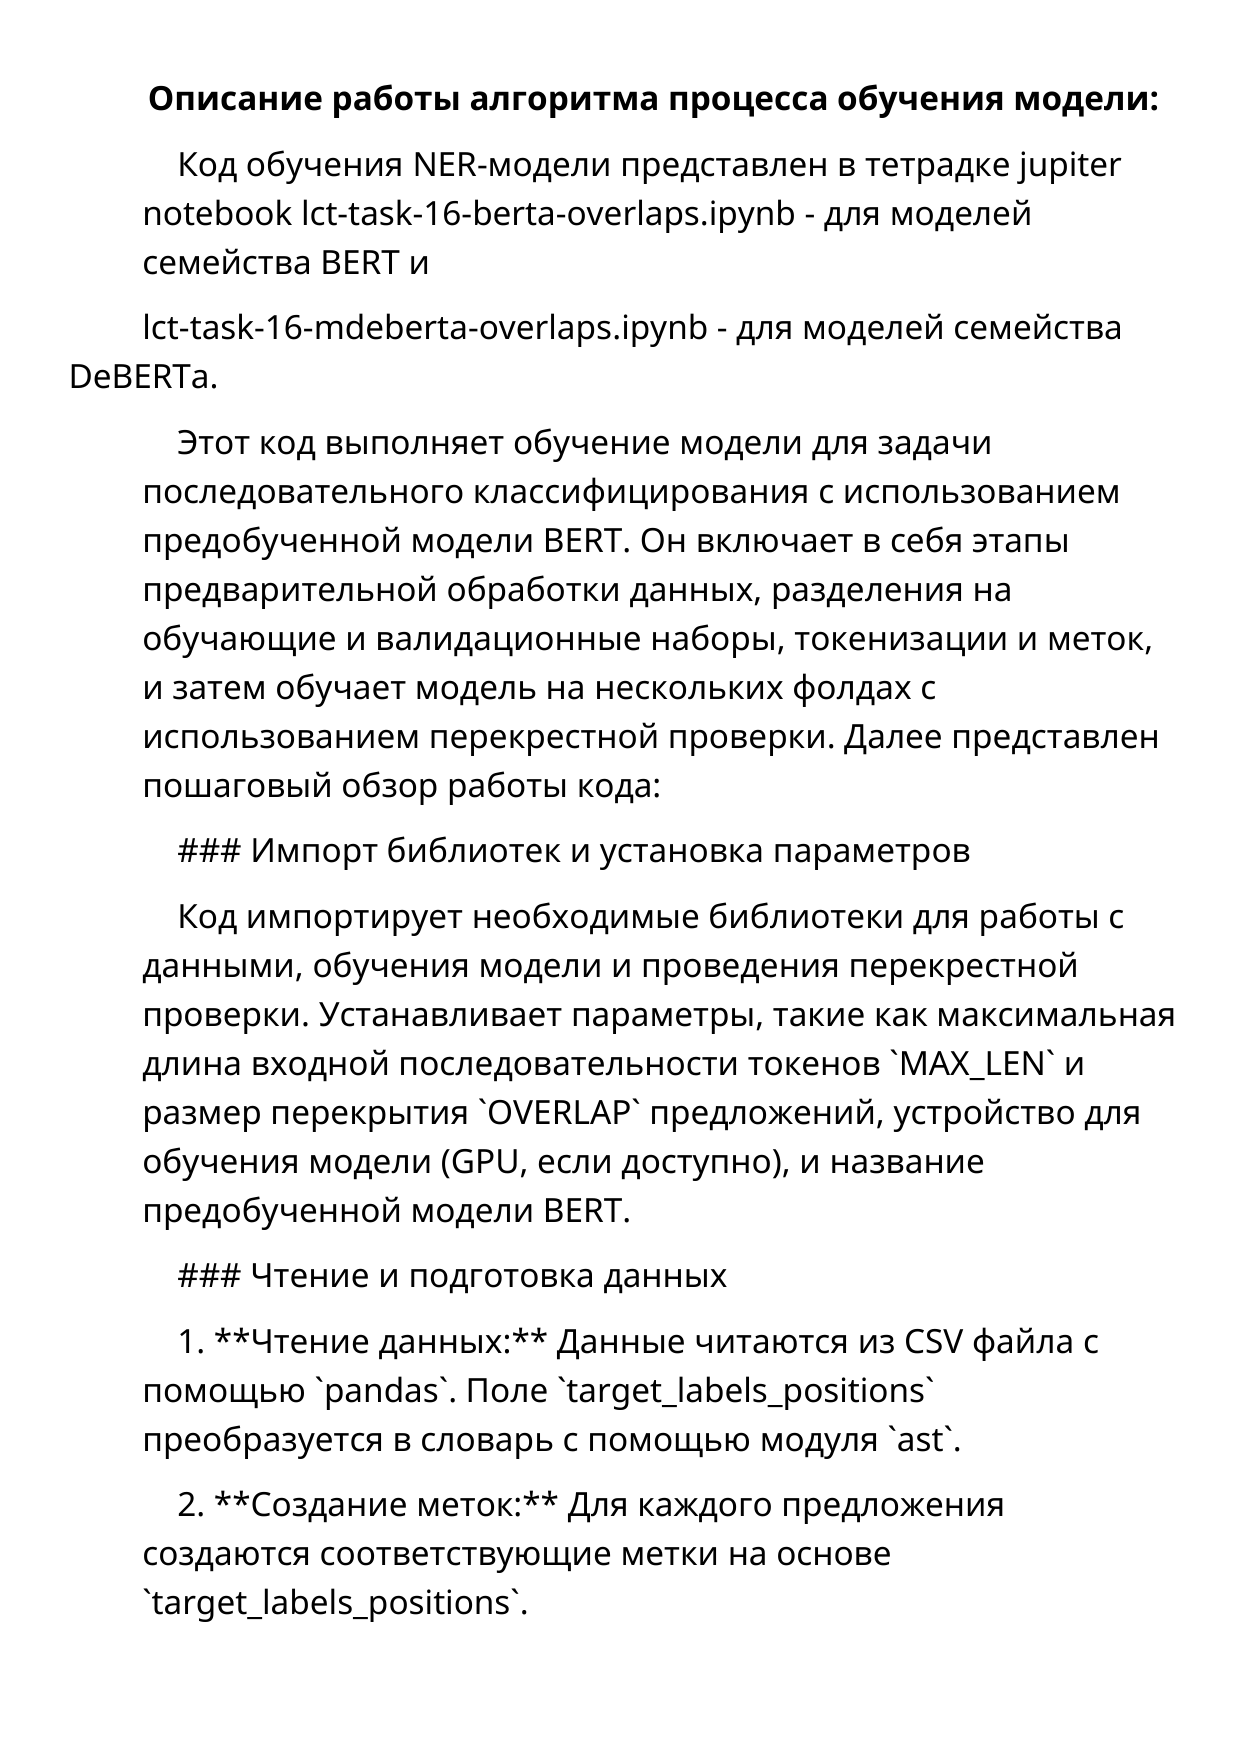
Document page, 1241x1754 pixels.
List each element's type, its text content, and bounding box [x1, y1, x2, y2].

text Код импортирует необходимые библиотеки для работы с данными, обучения модели и проведения перекрестной проверки. Устанавливает параметры, такие как максимальная длина входной последовательности токенов `MAX_LEN` и размер перекрытия `OVERLAP` предложений, устройство для обучения модели (GPU, если доступно), и название предобученной модели BERT. [142, 893, 1181, 1232]
text 1. **Чтение данных:** Данные читаются из CSV файла с помощью `pandas`. Поле `target_labels_positions` преобразуется в словарь с помощью модуля `ast`. [142, 1318, 1181, 1461]
text ### Чтение и подготовка данных [142, 1252, 1181, 1297]
text Описание работы алгоритма процесса обучения модели: [148, 75, 1181, 120]
text Этот код выполняет обучение модели для задачи последовательного классифицирования с использованием предобученной модели BERT. Он включает в себя этапы предварительной обработки данных, разделения на обучающие и валидационные наборы, токенизации и меток, и затем обучает модель на нескольких фолдах с использованием перекрестной проверки. Далее представлен пошаговый обзор работы кода: [142, 419, 1181, 807]
text 2. **Создание меток:** Для каждого предложения создаются соответствующие метки на основе `target_labels_positions`. [142, 1481, 1181, 1624]
text ### Импорт библиотек и установка параметров [142, 827, 1181, 872]
text lct-task-16-mdeberta-overlaps.ipynb - для моделей семейства DeBERTa. [68, 304, 1181, 398]
text Код обучения NER-модели представлен в тетрадке jupiter notebook lct-task-16-berta-overlaps.ipynb - для моделей семейства BERT и [142, 141, 1181, 284]
